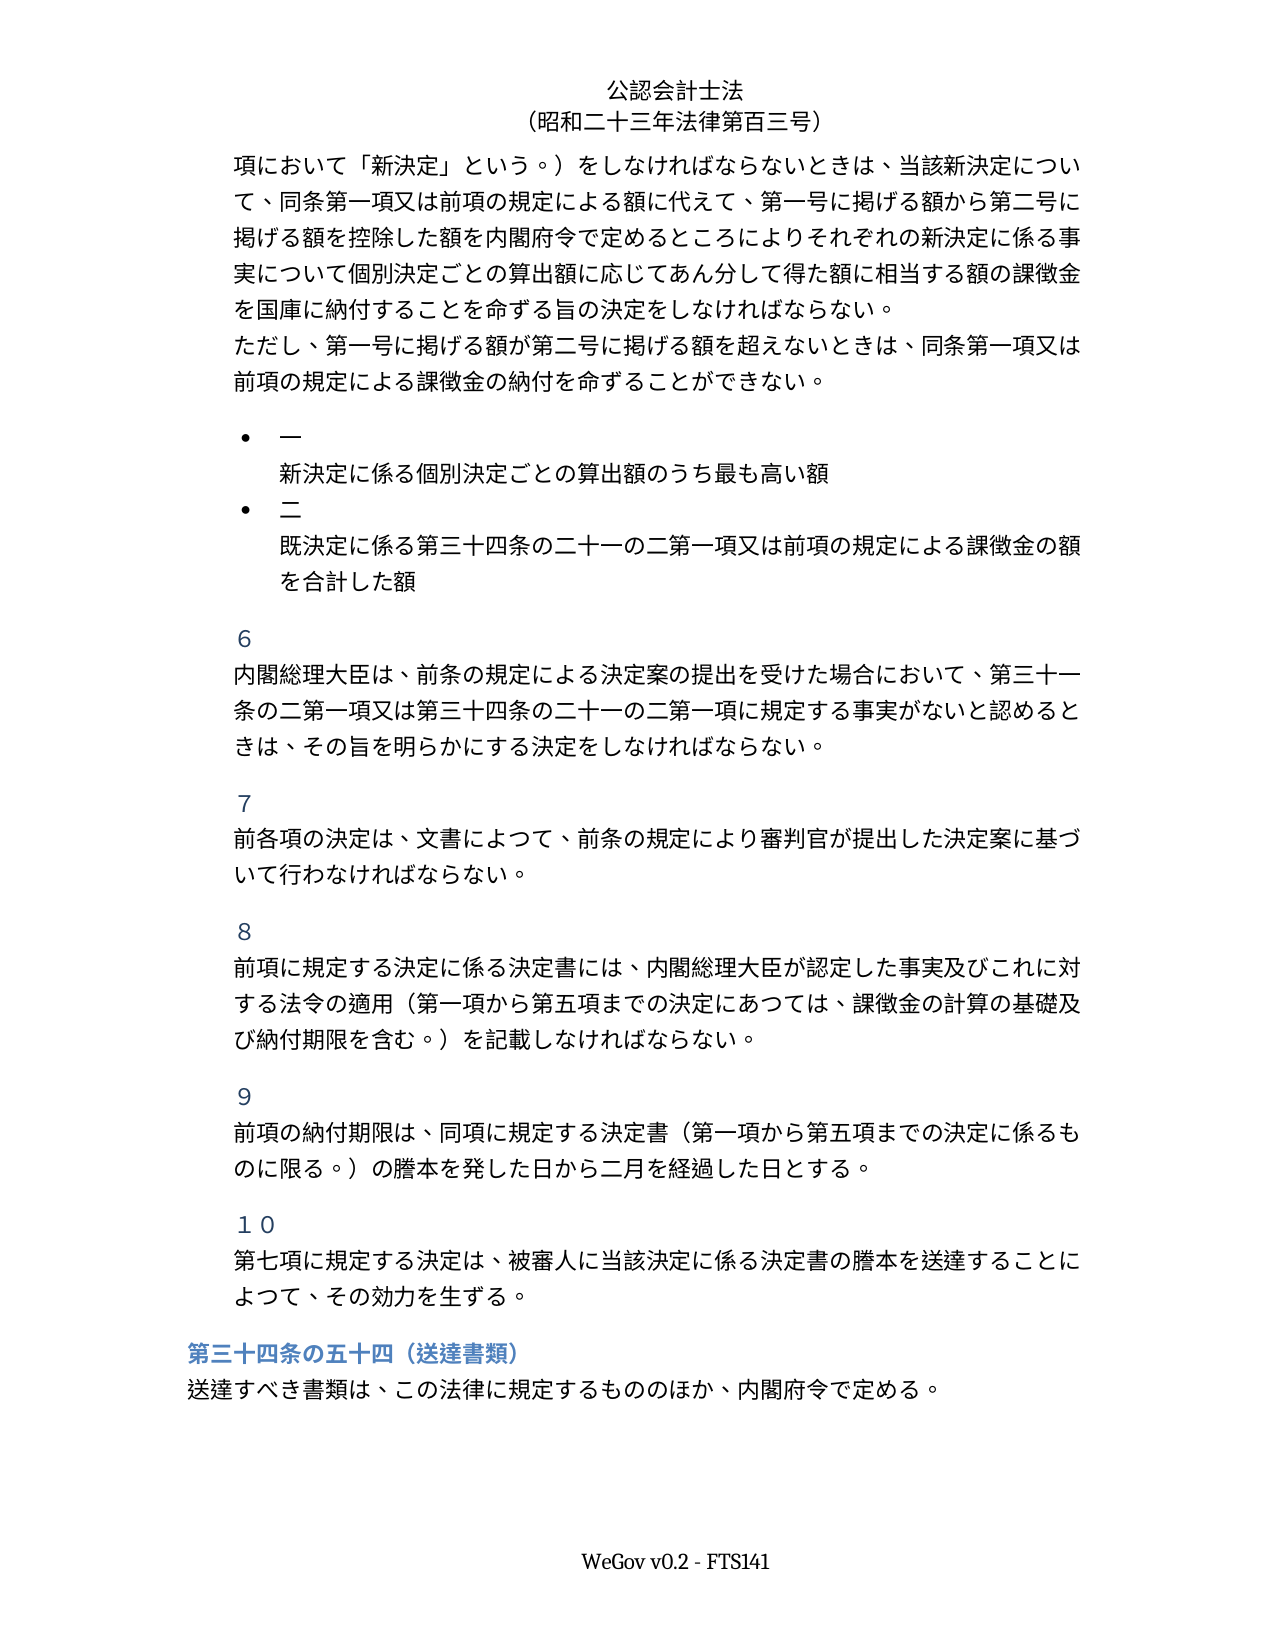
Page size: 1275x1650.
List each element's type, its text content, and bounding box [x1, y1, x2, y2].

subtitle 第三十四条の五十四（送達書類） [187, 1338, 1087, 1369]
text 第七項に規定する決定は、被審人に当該決定に係る決定書の謄本を送達することによつて、その効力を生ずる。 [233, 1245, 1087, 1312]
text 内閣総理大臣は、前条の規定による決定案の提出を受けた場合において、第三十一条の二第一項又は第三十四条の二十一の二第一項に規定する事実がないと認めるときは、その旨を明らかにする決定をしなければならない。 [233, 659, 1087, 762]
subtitle ７ [233, 787, 1087, 819]
subtitle １０ [233, 1209, 1087, 1241]
text 前項に規定する決定に係る決定書には、内閣総理大臣が認定した事実及びこれに対する法令の適用（第一項から第五項までの決定にあつては、課徴金の計算の基礎及び納付期限を含む。）を記載しなければならない。 [233, 952, 1087, 1055]
list 二 既決定に係る第三十四条の二十一の二第一項又は前項の規定による課徴金の額を合計した額 [242, 494, 1087, 597]
text 前項の納付期限は、同項に規定する決定書（第一項から第五項までの決定に係るものに限る。）の謄本を発した日から二月を経過した日とする。 [233, 1117, 1087, 1184]
subtitle ６ [233, 623, 1087, 654]
text 送達すべき書類は、この法律に規定するもののほか、内閣府令で定める。 [187, 1374, 1087, 1405]
list 一 新決定に係る個別決定ごとの算出額のうち最も高い額 [242, 422, 1087, 489]
subtitle ９ [233, 1081, 1087, 1112]
text 前各項の決定は、文書によつて、前条の規定により審判官が提出した決定案に基づいて行わなければならない。 [233, 823, 1087, 891]
subtitle ８ [233, 916, 1087, 947]
